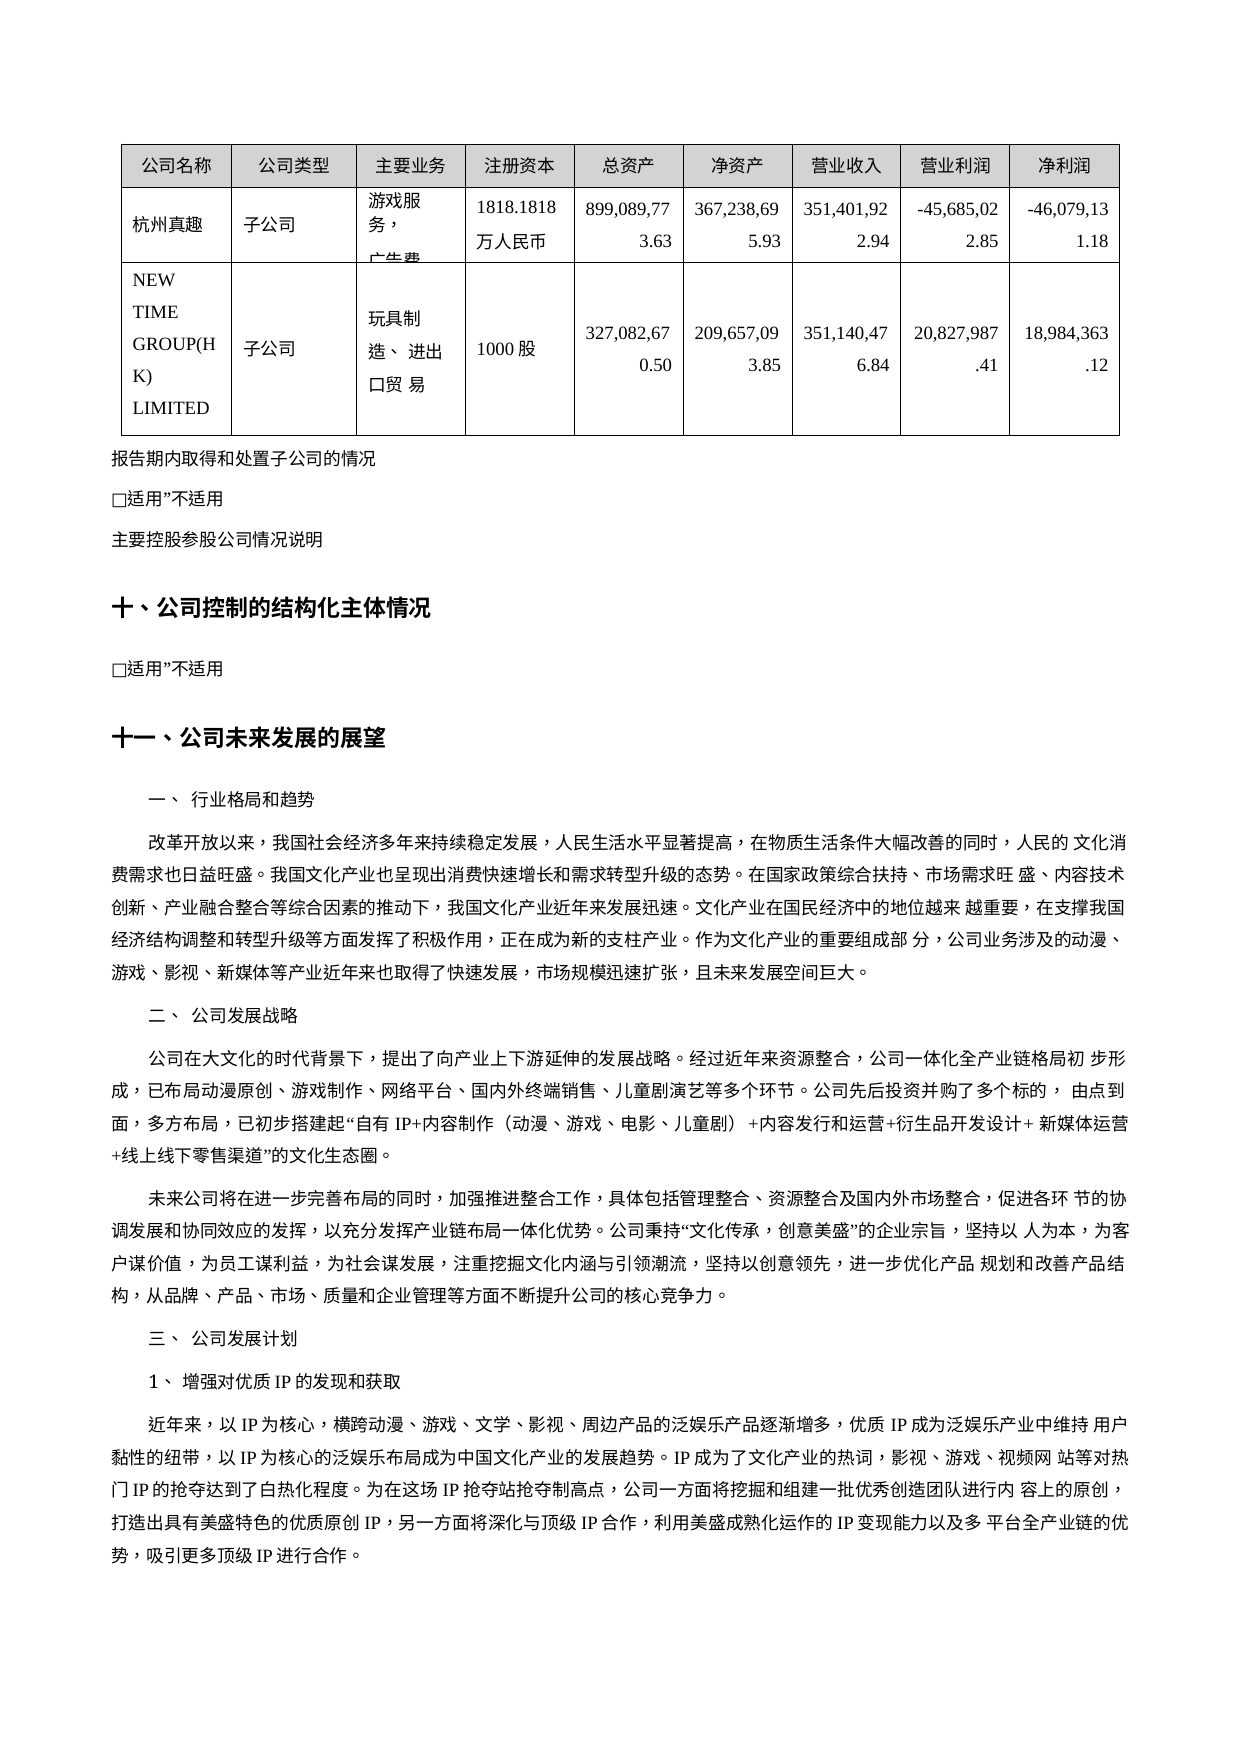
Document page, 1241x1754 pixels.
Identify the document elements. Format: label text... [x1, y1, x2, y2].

text 报告期内取得和处置子公司的情况 [111, 446, 1130, 470]
text □适用”不适用 [111, 487, 1130, 511]
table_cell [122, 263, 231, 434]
text □适用”不适用 [111, 650, 1130, 682]
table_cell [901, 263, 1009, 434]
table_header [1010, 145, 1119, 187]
text 一、 行业格局和趋势 [111, 780, 1130, 813]
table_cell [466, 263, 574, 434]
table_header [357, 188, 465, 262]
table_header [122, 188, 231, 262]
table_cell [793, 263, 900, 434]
text 改革开放以来，我国社会经济多年来持续稳定发展，人民生活水平显著提高，在物质生活条件大幅改善的同时，人民的 文化消费需求也日益旺盛。我国文化产业也呈现出消费快速增长和需求转型升级的态势。在国家政策综合扶持、市场需求旺 盛、内容技术创新、产业融合整合等综合因素的推动下，我国文化产业近年来发展迅速。文化产业在国民经济中的地位越来 越重要，在支撑我国经济结构调整和转型升级等方面发挥了积极作用，正在成为新的支柱产业。作为文化产业的重要组成部 分，公司业务涉及的动漫、游戏、影视、新媒体等产业近年来也取得了快速发展，市场规模迅速扩张，且未来发展空间巨大。 [111, 823, 1130, 986]
subtitle 十一、公司未来发展的展望 [111, 722, 1130, 753]
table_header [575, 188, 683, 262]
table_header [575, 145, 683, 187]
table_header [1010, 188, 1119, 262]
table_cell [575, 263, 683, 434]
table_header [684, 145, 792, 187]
text 二、 公司发展战略 [111, 996, 1130, 1028]
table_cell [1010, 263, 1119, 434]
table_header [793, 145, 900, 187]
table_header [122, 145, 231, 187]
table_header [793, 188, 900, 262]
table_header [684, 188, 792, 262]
text 1、 增强对优质IP的发现和获取 [111, 1363, 1130, 1395]
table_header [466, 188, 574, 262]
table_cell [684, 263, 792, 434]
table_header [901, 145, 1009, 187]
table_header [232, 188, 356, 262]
subtitle 十、公司控制的结构化主体情况 [111, 591, 1130, 623]
text 公司在大文化的时代背景下，提出了向产业上下游延伸的发展战略。经过近年来资源整合，公司一体化全产业链格局初 步形成，已布局动漫原创、游戏制作、网络平台、国内外终端销售、儿童剧演艺等多个环节。公司先后投资并购了多个标的， 由点到面，多方布局，已初步搭建起“自有IP+内容制作（动漫、游戏、电影、儿童剧）+内容发行和运营+衍生品开发设计+ 新媒体运营+线上线下零售渠道”的文化生态圈。 [111, 1039, 1130, 1169]
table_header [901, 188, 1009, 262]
text 未来公司将在进一步完善布局的同时，加强推进整合工作，具体包括管理整合、资源整合及国内外市场整合，促进各环 节的协调发展和协同效应的发挥，以充分发挥产业链布局一体化优势。公司秉持“文化传承，创意美盛”的企业宗旨，坚持以 人为本，为客户谋价值，为员工谋利益，为社会谋发展，注重挖掘文化内涵与引领潮流，坚持以创意领先，进一步优化产品 规划和改善产品结构，从品牌、产品、市场、质量和企业管理等方面不断提升公司的核心竞争力。 [111, 1179, 1130, 1309]
text 近年来，以IP为核心，横跨动漫、游戏、文学、影视、周边产品的泛娱乐产品逐渐增多，优质IP成为泛娱乐产业中维持 用户黏性的纽带，以IP为核心的泛娱乐布局成为中国文化产业的发展趋势。IP成为了文化产业的热词，影视、游戏、视频网 站等对热门IP的抢夺达到了白热化程度。为在这场IP抢夺站抢夺制高点，公司一方面将挖掘和组建一批优秀创造团队进行内 容上的原创，打造出具有美盛特色的优质原创IP，另一方面将深化与顶级IP合作，利用美盛成熟化运作的IP变现能力以及多 平台全产业链的优势，吸引更多顶级IP进行合作。 [111, 1406, 1130, 1569]
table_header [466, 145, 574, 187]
text 三、 公司发展计划 [111, 1320, 1130, 1352]
text 主要控股参股公司情况说明 [111, 528, 1130, 552]
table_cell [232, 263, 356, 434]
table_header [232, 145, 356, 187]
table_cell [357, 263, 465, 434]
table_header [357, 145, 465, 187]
